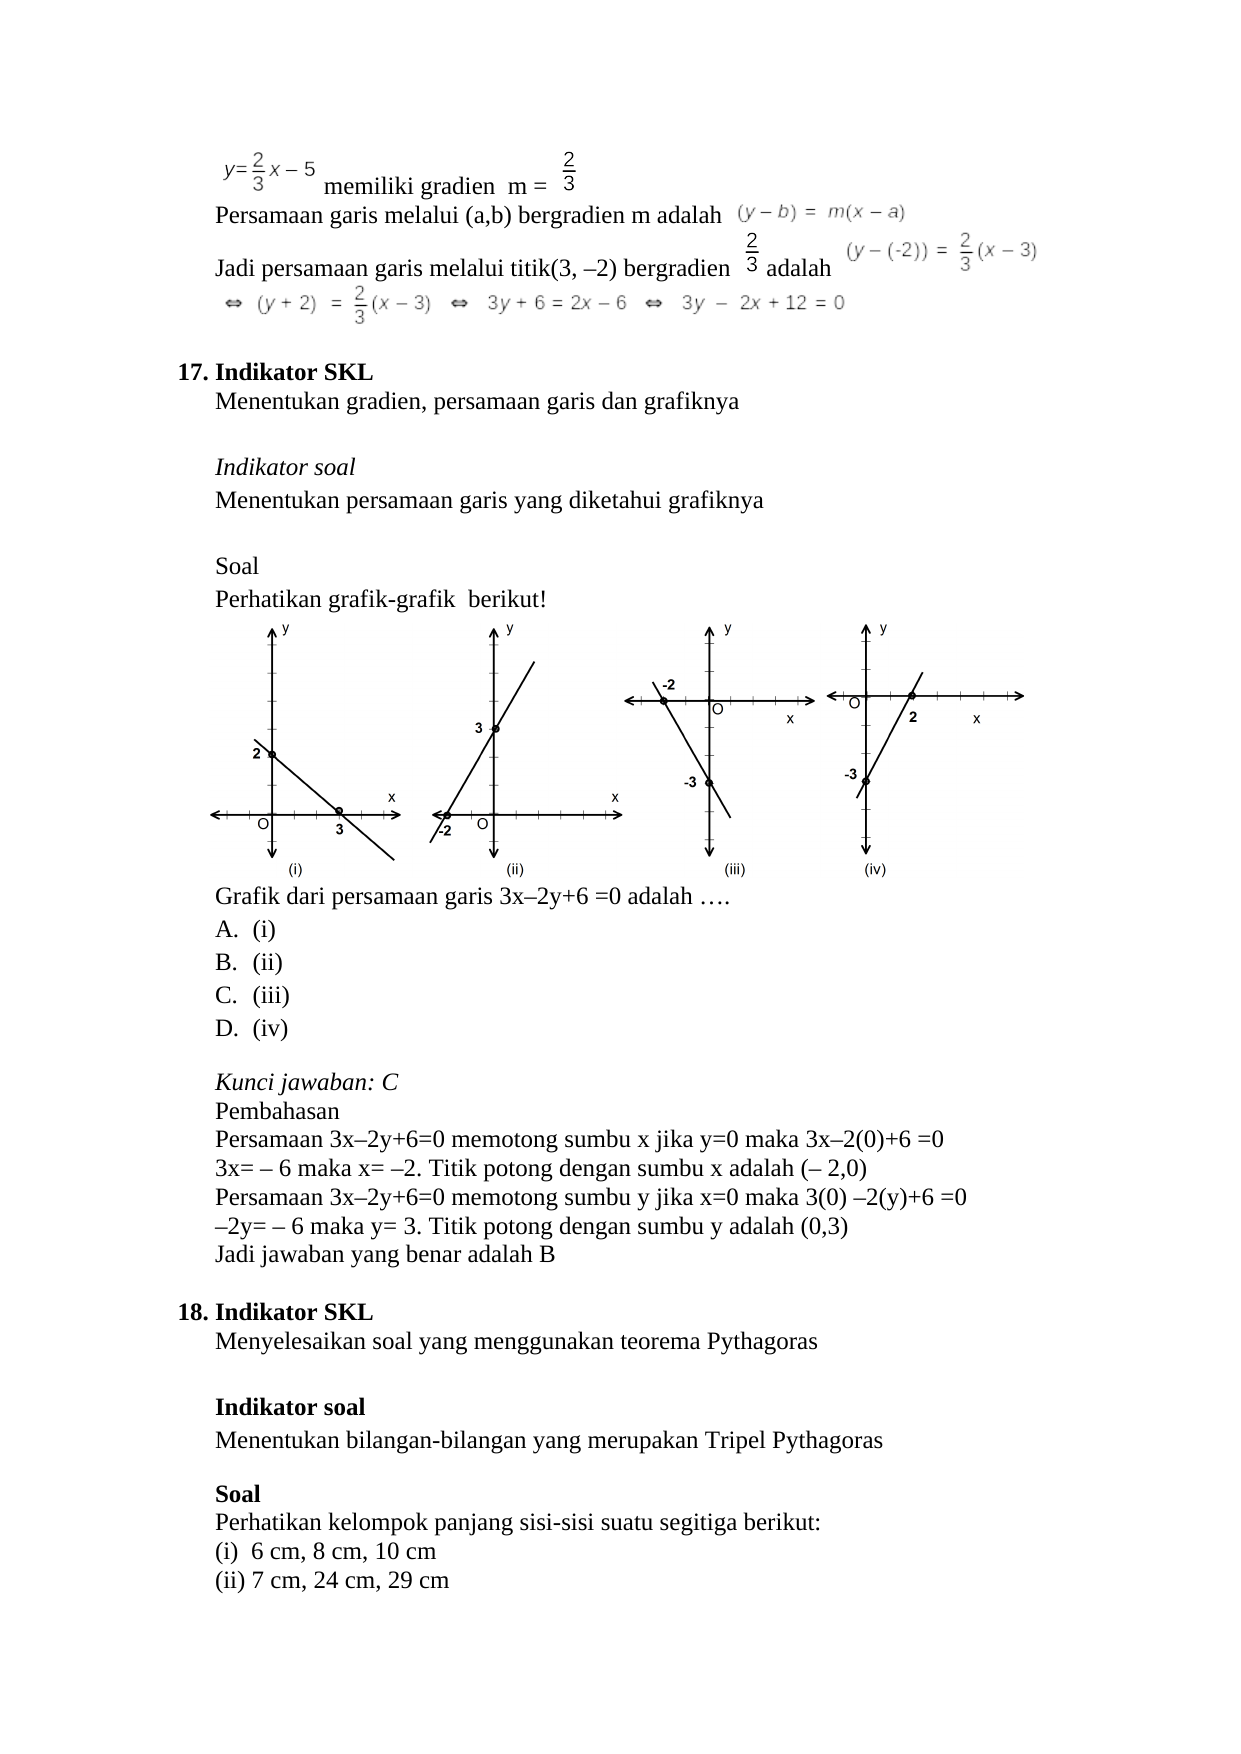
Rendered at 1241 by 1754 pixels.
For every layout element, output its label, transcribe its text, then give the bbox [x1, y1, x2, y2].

text Perhatikan kelompok panjang sisi-sisi suatu segitiga berikut: [177, 1507, 1093, 1536]
text Persamaan 3x–2y+6=0 memotong sumbu x jika y=0 maka 3x–2(0)+6 =0 [215, 1124, 1093, 1153]
text Persamaan 3x–2y+6=0 memotong sumbu y jika x=0 maka 3(0) –2(y)+6 =0 [215, 1182, 1093, 1211]
text Pembahasan [215, 1096, 1093, 1124]
list Soal [215, 551, 1093, 580]
list Indikator soal [215, 1392, 1093, 1421]
text Jadi jawaban yang benar adalah B [215, 1239, 1093, 1268]
list Menentukan persamaan garis yang diketahui grafiknya [215, 485, 1093, 514]
text (ii) 7 cm, 24 cm, 29 cm [177, 1565, 1093, 1594]
list (i) [215, 914, 1093, 943]
text Jadi persamaan garis melalui titik(3, –2) bergradien adalah [215, 229, 1093, 281]
text Soal [177, 1479, 1093, 1507]
list Grafik dari persamaan garis 3x–2y+6 =0 adalah …. [215, 881, 1093, 910]
list Menentukan bilangan-bilangan yang merupakan Tripel Pythagoras [215, 1425, 1093, 1454]
text (i) 6 cm, 8 cm, 10 cm [177, 1536, 1093, 1565]
text memiliki gradien m = [215, 148, 1093, 200]
list Menentukan gradien, persamaan garis dan grafiknya [215, 386, 1093, 414]
text 3x= – 6 maka x= –2. Titik potong dengan sumbu x adalah (– 2,0) [215, 1153, 1093, 1182]
text –2y= – 6 maka y= 3. Titik potong dengan sumbu y adalah (0,3) [215, 1211, 1093, 1239]
list Indikator soal [215, 452, 1093, 481]
list (iii) [215, 980, 1093, 1009]
list Perhatikan grafik-grafik berikut! [215, 584, 1093, 613]
list (iv) [215, 1013, 1093, 1042]
text Kunci jawaban: C [215, 1067, 1093, 1096]
list Indikator SKL [177, 1297, 1093, 1326]
list Indikator SKL [177, 357, 1093, 386]
picture [209, 623, 1025, 878]
list Menyelesaikan soal yang menggunakan teorema Pythagoras [215, 1326, 1093, 1354]
list (ii) [215, 947, 1093, 976]
text Persamaan garis melalui (a,b) bergradien m adalah [215, 200, 1093, 229]
